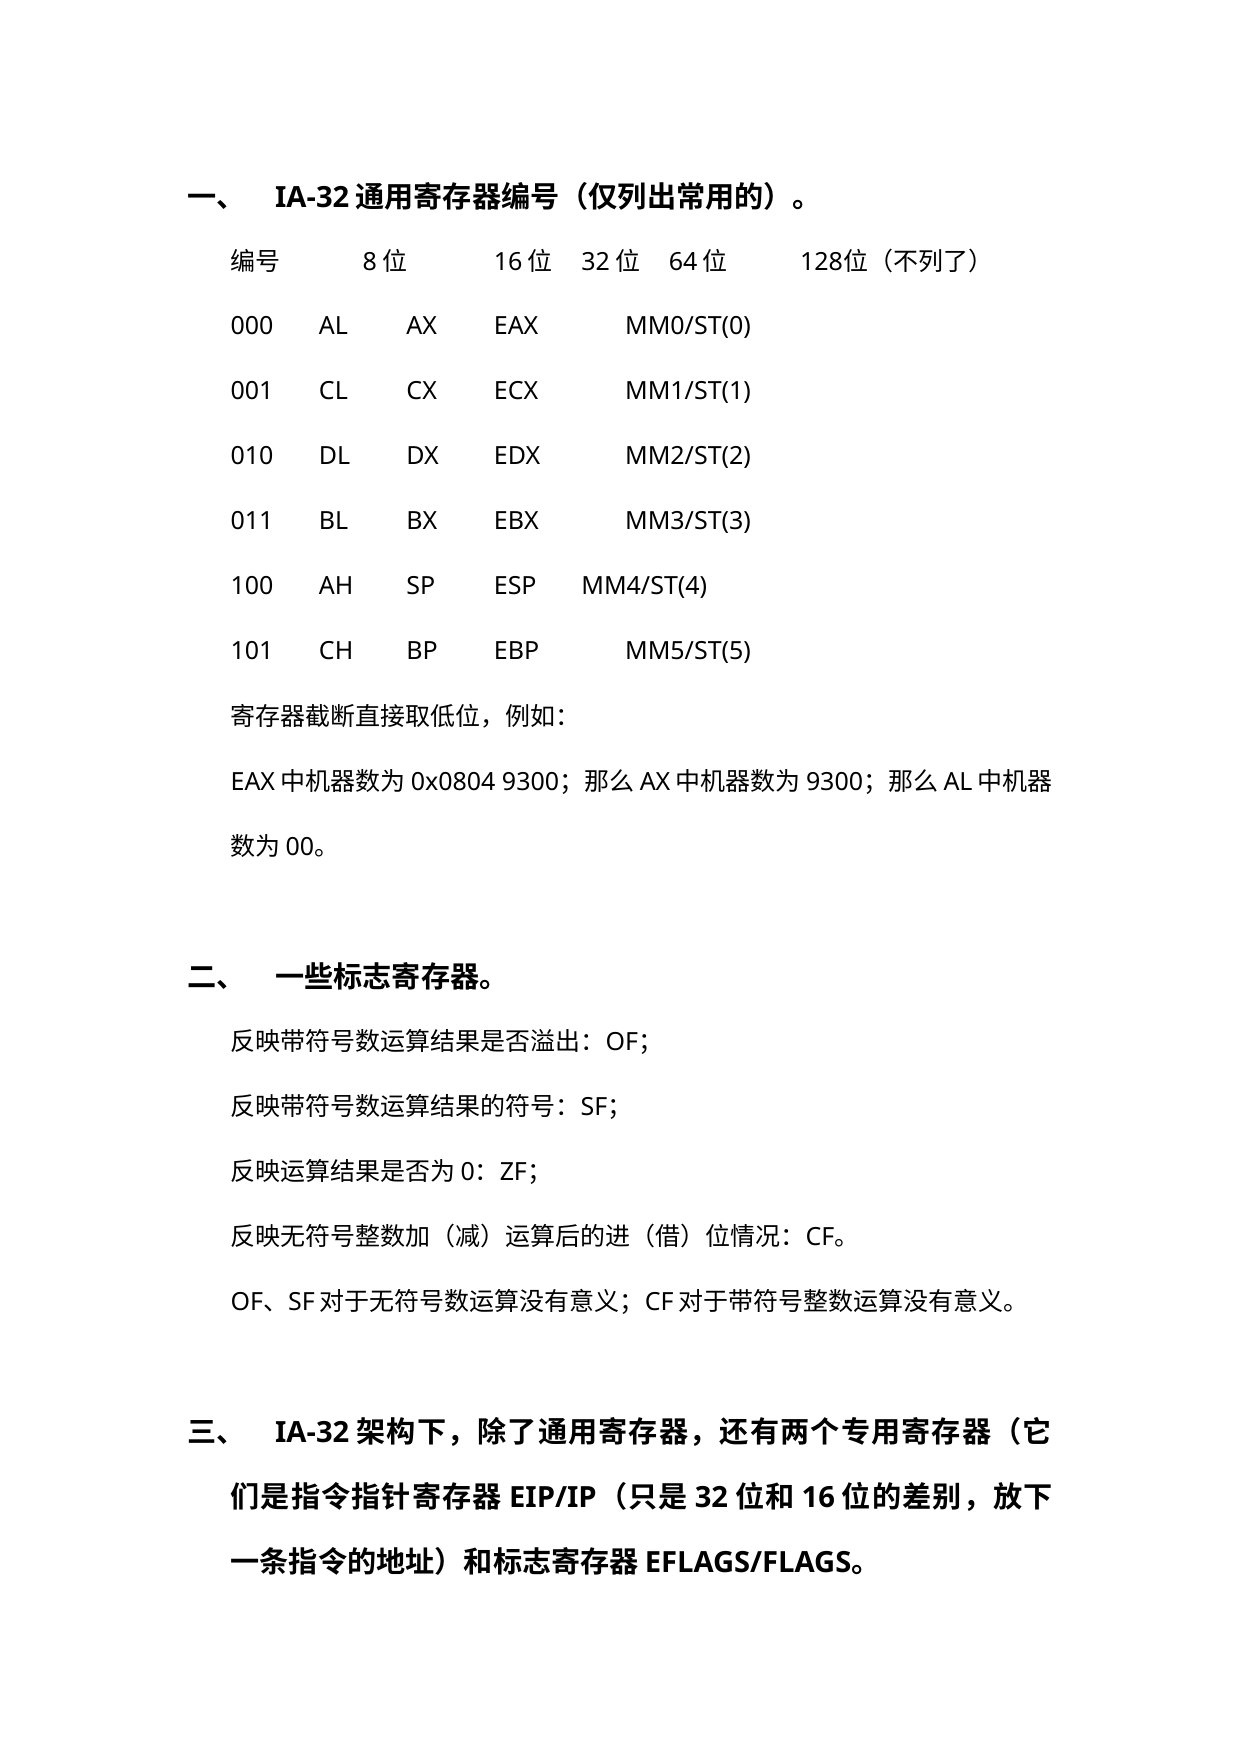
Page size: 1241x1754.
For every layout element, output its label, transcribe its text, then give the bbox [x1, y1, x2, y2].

text 010 DL DX EDX MM2/ST(2) [230, 422, 1053, 487]
list IA-32通用寄存器编号（仅列出常用的）。 [187, 162, 1053, 227]
text 011 BL BX EBX MM3/ST(3) [230, 487, 1053, 552]
text 101 CH BP EBP MM5/ST(5) [230, 617, 1053, 682]
text OF、SF对于无符号数运算没有意义；CF对于带符号整数运算没有意义。 [230, 1267, 1053, 1332]
text 编号 8位 16位 32位 64位 128 位（不列了） [230, 227, 1053, 292]
text EAX中机器数为0x0804 9300；那么AX中机器数为9300；那么AL中机器数为00。 [230, 747, 1053, 877]
text 反映带符号数运算结果的符号：SF； [230, 1072, 1053, 1137]
text 反映运算结果是否为0：ZF； [230, 1137, 1053, 1202]
text 001 CL CX ECX MM1/ST(1) [230, 357, 1053, 422]
text 反映无符号整数加（减）运算后的进（借）位情况：CF。 [230, 1202, 1053, 1267]
text 000 AL AX EAX MM0/ST(0) [230, 292, 1053, 357]
text 寄存器截断直接取低位，例如： [230, 682, 1053, 747]
list IA-32架构下，除了通用寄存器，还有两个专用寄存器（它们是指令指针寄存器EIP/IP（只是32位和16位的差别，放下一条指令的地址）和标志寄存器EFLAGS/FLAGS。 [187, 1397, 1053, 1592]
text 100 AH SP ESP MM4/ST(4) [230, 552, 1053, 617]
list 一些标志寄存器。 [187, 942, 1053, 1007]
text 反映带符号数运算结果是否溢出：OF； [230, 1007, 1053, 1072]
